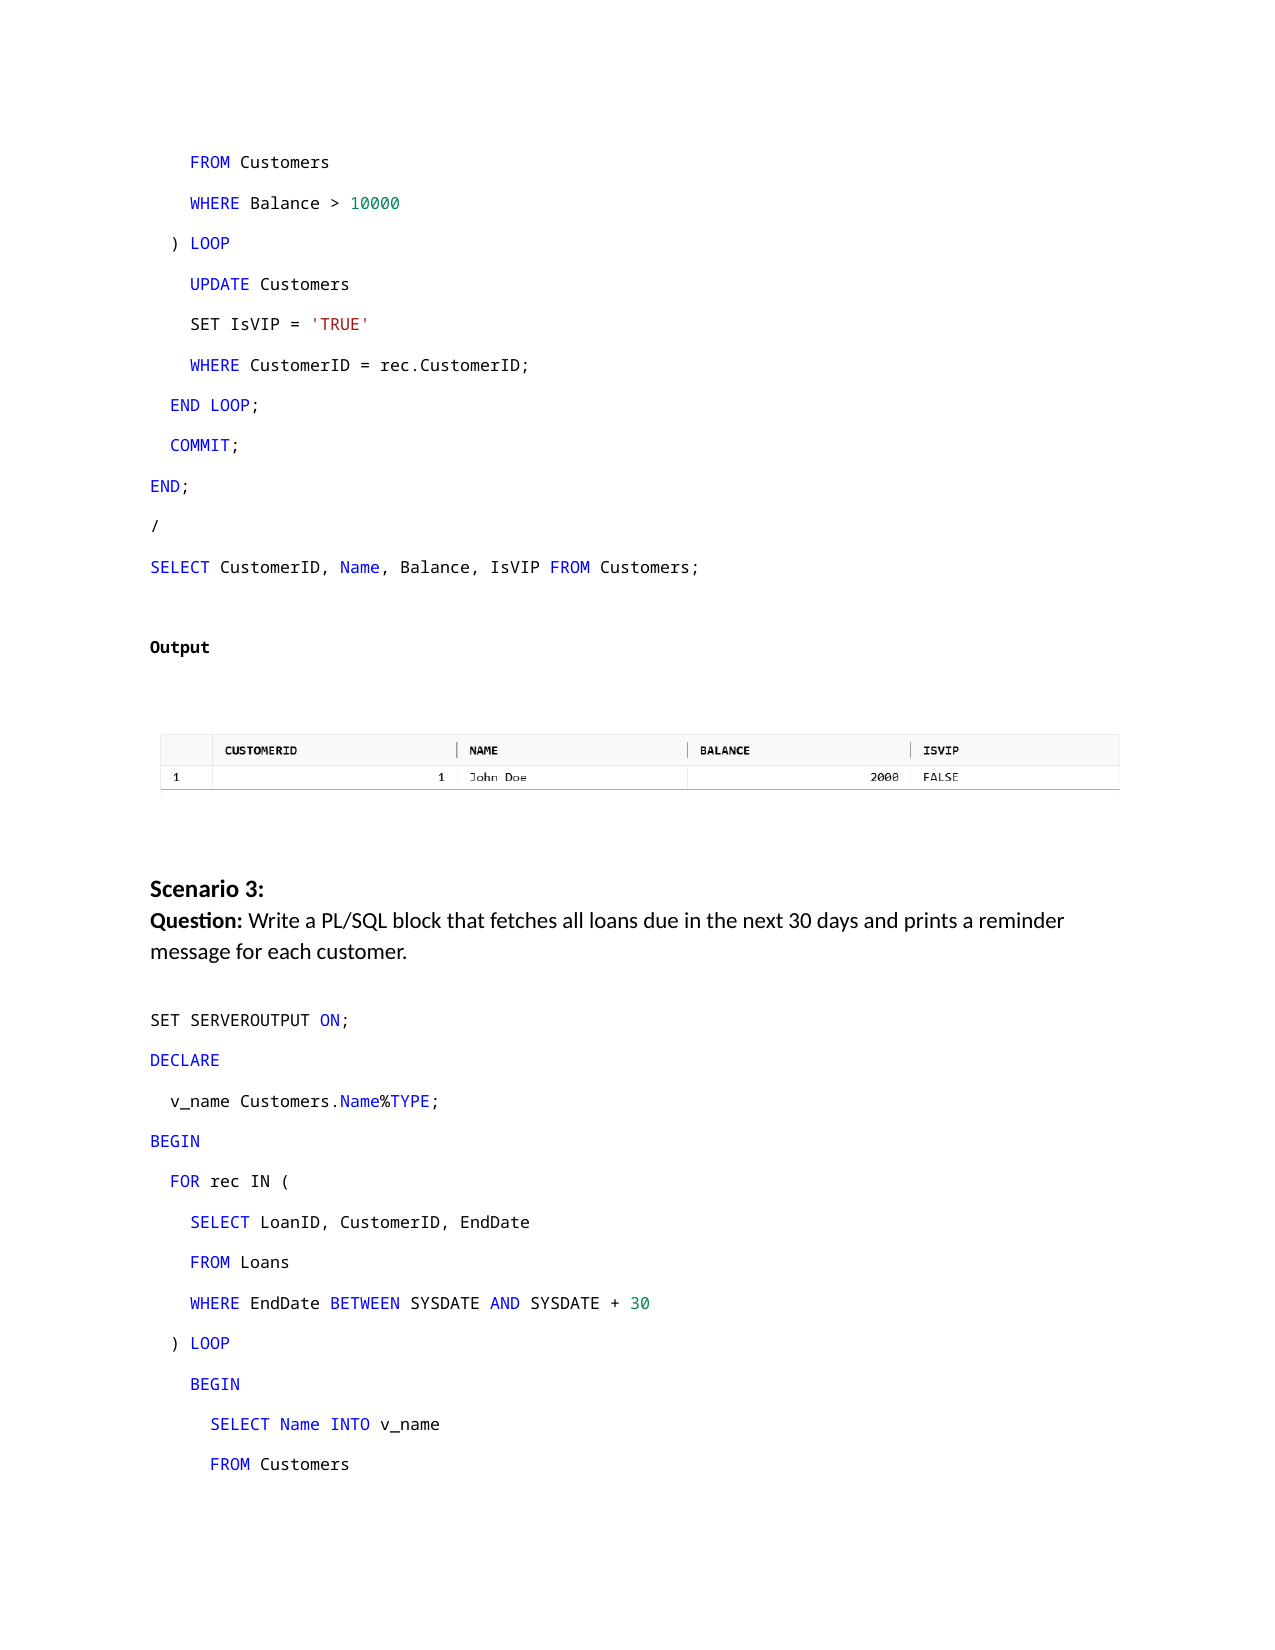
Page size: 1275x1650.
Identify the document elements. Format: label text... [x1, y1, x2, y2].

text SELECT LoanID, CustomerID, EndDate [150, 1209, 1125, 1233]
picture [150, 720, 1124, 794]
text SELECT Name INTO v_name [150, 1412, 1125, 1435]
text FOR rec IN ( [150, 1169, 1125, 1193]
text / [150, 514, 1125, 537]
text ) LOOP [150, 1331, 1125, 1354]
text UPDATE Customers [150, 271, 1125, 295]
text BEGIN [150, 1129, 1125, 1152]
text WHERE Balance > 10000 [150, 190, 1125, 214]
text DECLARE [150, 1048, 1125, 1072]
text SELECT CustomerID, Name, Balance, IsVIP FROM Customers; [150, 554, 1125, 578]
text BEGIN [150, 1371, 1125, 1395]
text Question: Write a PL/SQL block that fetches all loans due in the next 30 days and prints a reminder message for each customer. [150, 907, 1125, 965]
text FROM Customers [150, 150, 1125, 174]
text END LOOP; [150, 392, 1125, 416]
text Scenario 3: [150, 874, 1125, 904]
text FROM Customers [150, 1452, 1125, 1476]
text END; [150, 473, 1125, 497]
text SET SERVEROUTPUT ON; [150, 1007, 1125, 1031]
text WHERE CustomerID = rec.CustomerID; [150, 352, 1125, 376]
text WHERE EndDate BETWEEN SYSDATE AND SYSDATE + 30 [150, 1290, 1125, 1314]
text FROM Loans [150, 1250, 1125, 1274]
text SET IsVIP = 'TRUE' [150, 312, 1125, 335]
text v_name Customers.Name%TYPE; [150, 1088, 1125, 1112]
text Output [150, 635, 1125, 659]
text COMMIT; [150, 433, 1125, 457]
text ) LOOP [150, 231, 1125, 254]
